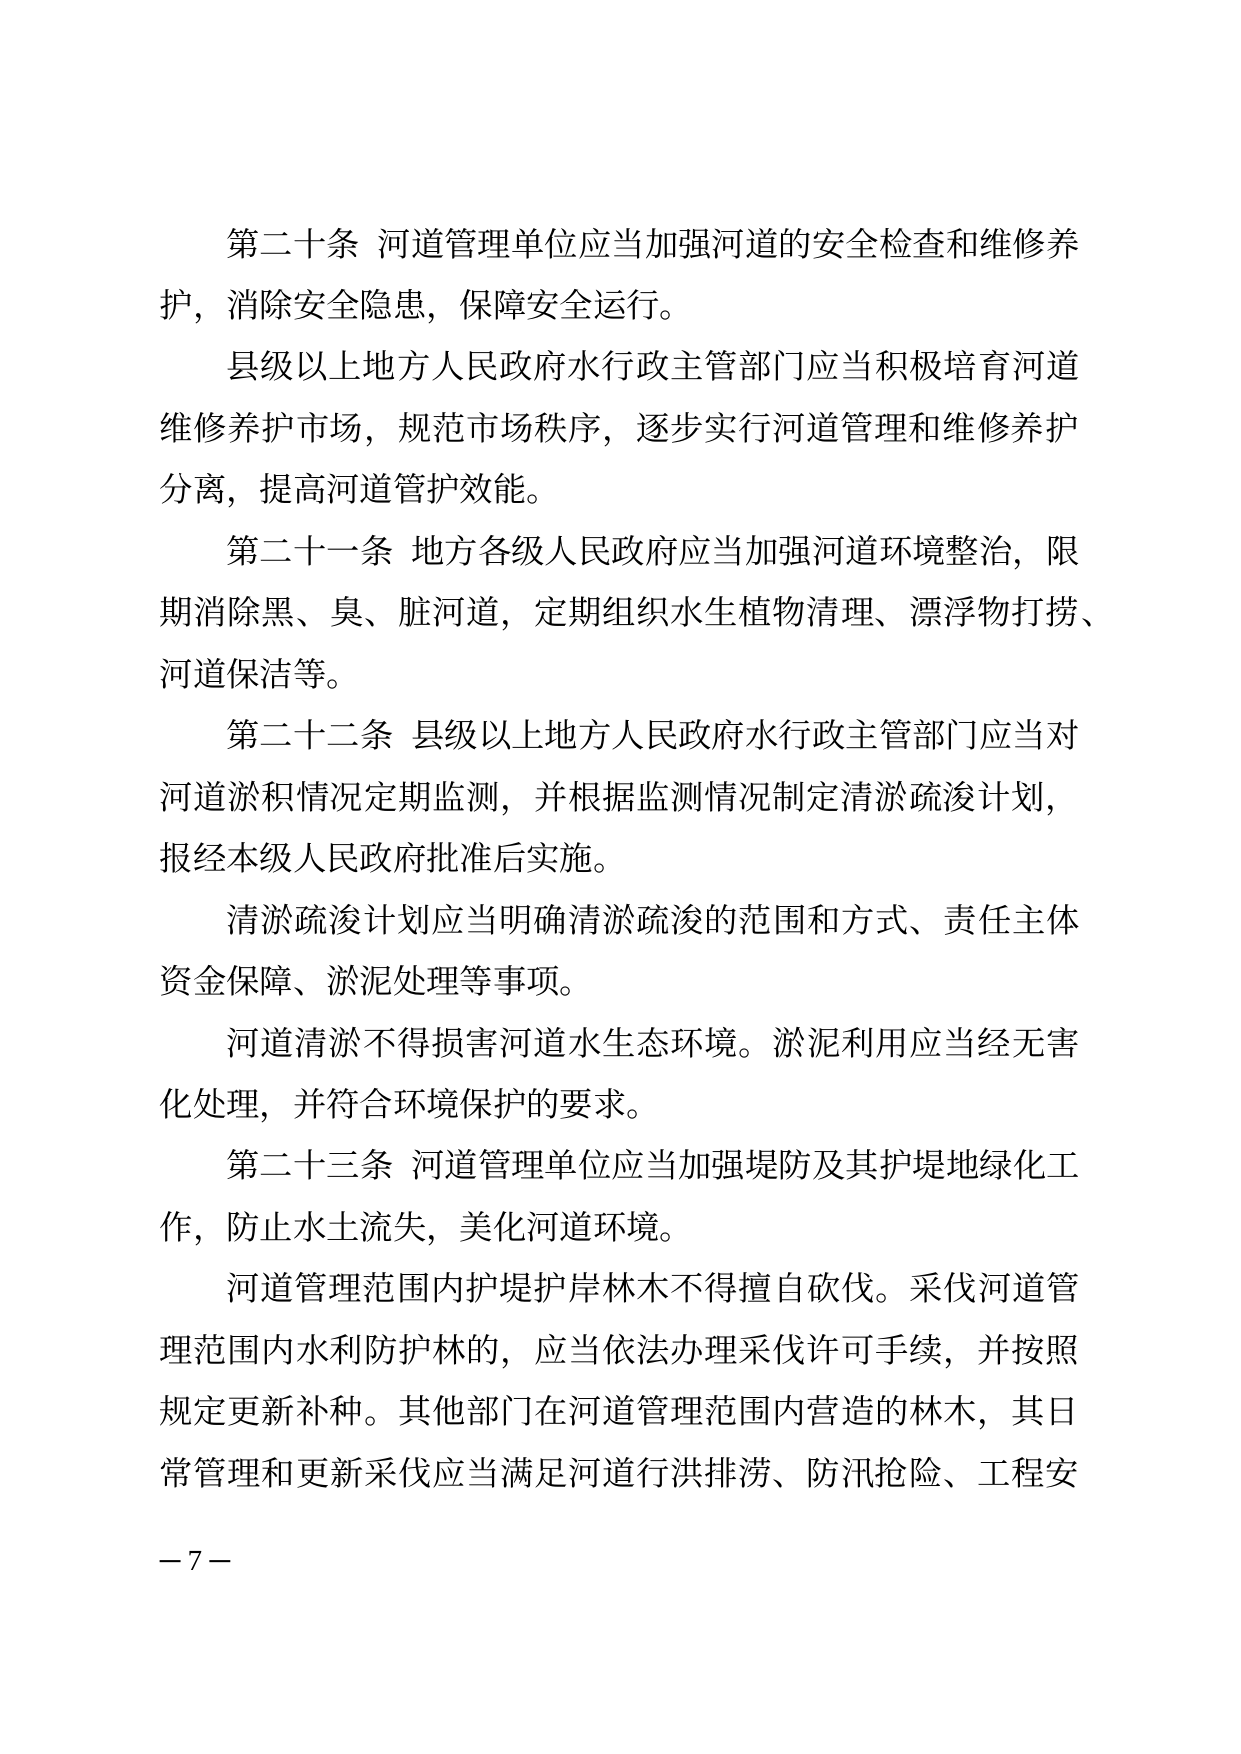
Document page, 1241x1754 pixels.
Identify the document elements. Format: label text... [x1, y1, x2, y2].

text 第二十一条 地方各级人民政府应当加强河道环境整治，限期消除黑、臭、脏河道，定期组织水生植物清理、漂浮物打捞、河道保洁等。 [159, 514, 1081, 698]
text 第二十条 河道管理单位应当加强河道的安全检查和维修养护，消除安全隐患，保障安全运行。 [159, 207, 1081, 330]
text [159, 1252, 1081, 1497]
text 第二十二条 县级以上地方人民政府水行政主管部门应当对河道淤积情况定期监测，并根据监测情况制定清淤疏浚计划，报经本级人民政府批准后实施。 [159, 698, 1081, 883]
text 县级以上地方人民政府水行政主管部门应当积极培育河道维修养护市场，规范市场秩序，逐步实行河道管理和维修养护分离，提高河道管护效能。 [159, 330, 1081, 514]
text 河道清淤不得损害河道水生态环境。淤泥利用应当经无害化处理，并符合环境保护的要求。 [159, 1006, 1081, 1129]
text 清淤疏浚计划应当明确清淤疏浚的范围和方式、责任主体、资金保障、淤泥处理等事项。 [159, 883, 1081, 1006]
text 第二十三条 河道管理单位应当加强堤防及其护堤地绿化工作，防止水土流失，美化河道环境。 [159, 1129, 1081, 1252]
